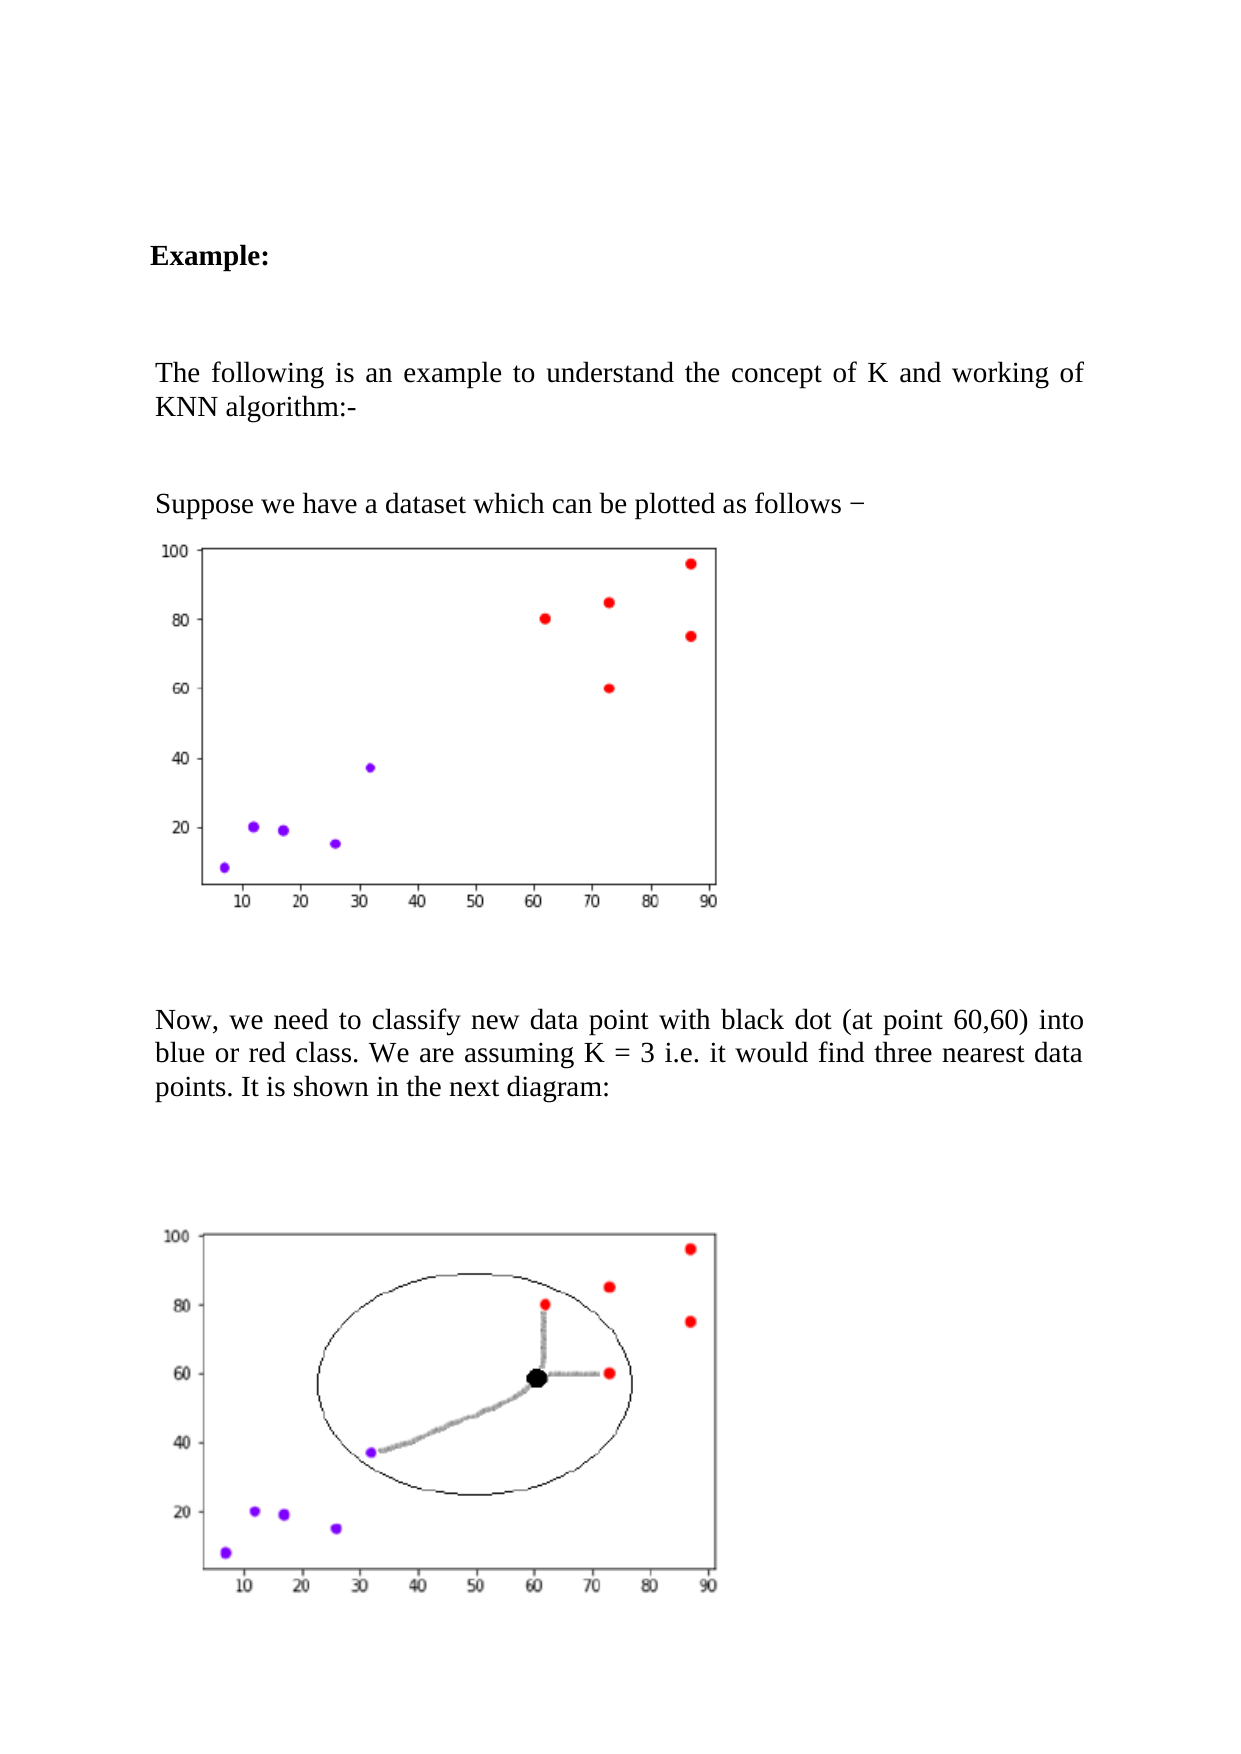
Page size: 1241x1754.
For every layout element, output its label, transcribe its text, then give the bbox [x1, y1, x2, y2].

picture [150, 1214, 744, 1604]
text Example: [150, 221, 1090, 271]
text The following is an example to understand the concept of K and working of KNN algorithm:- [155, 355, 1085, 422]
text Now, we need to classify new data point with black dot (at point 60,60) into blue or red class. We are assuming K = 3 i.e. it would find three nearest data points. It is shown in the next diagram: [155, 1002, 1085, 1102]
picture [150, 534, 742, 931]
text Suppose we have a dataset which can be plotted as follows − [155, 486, 1085, 519]
